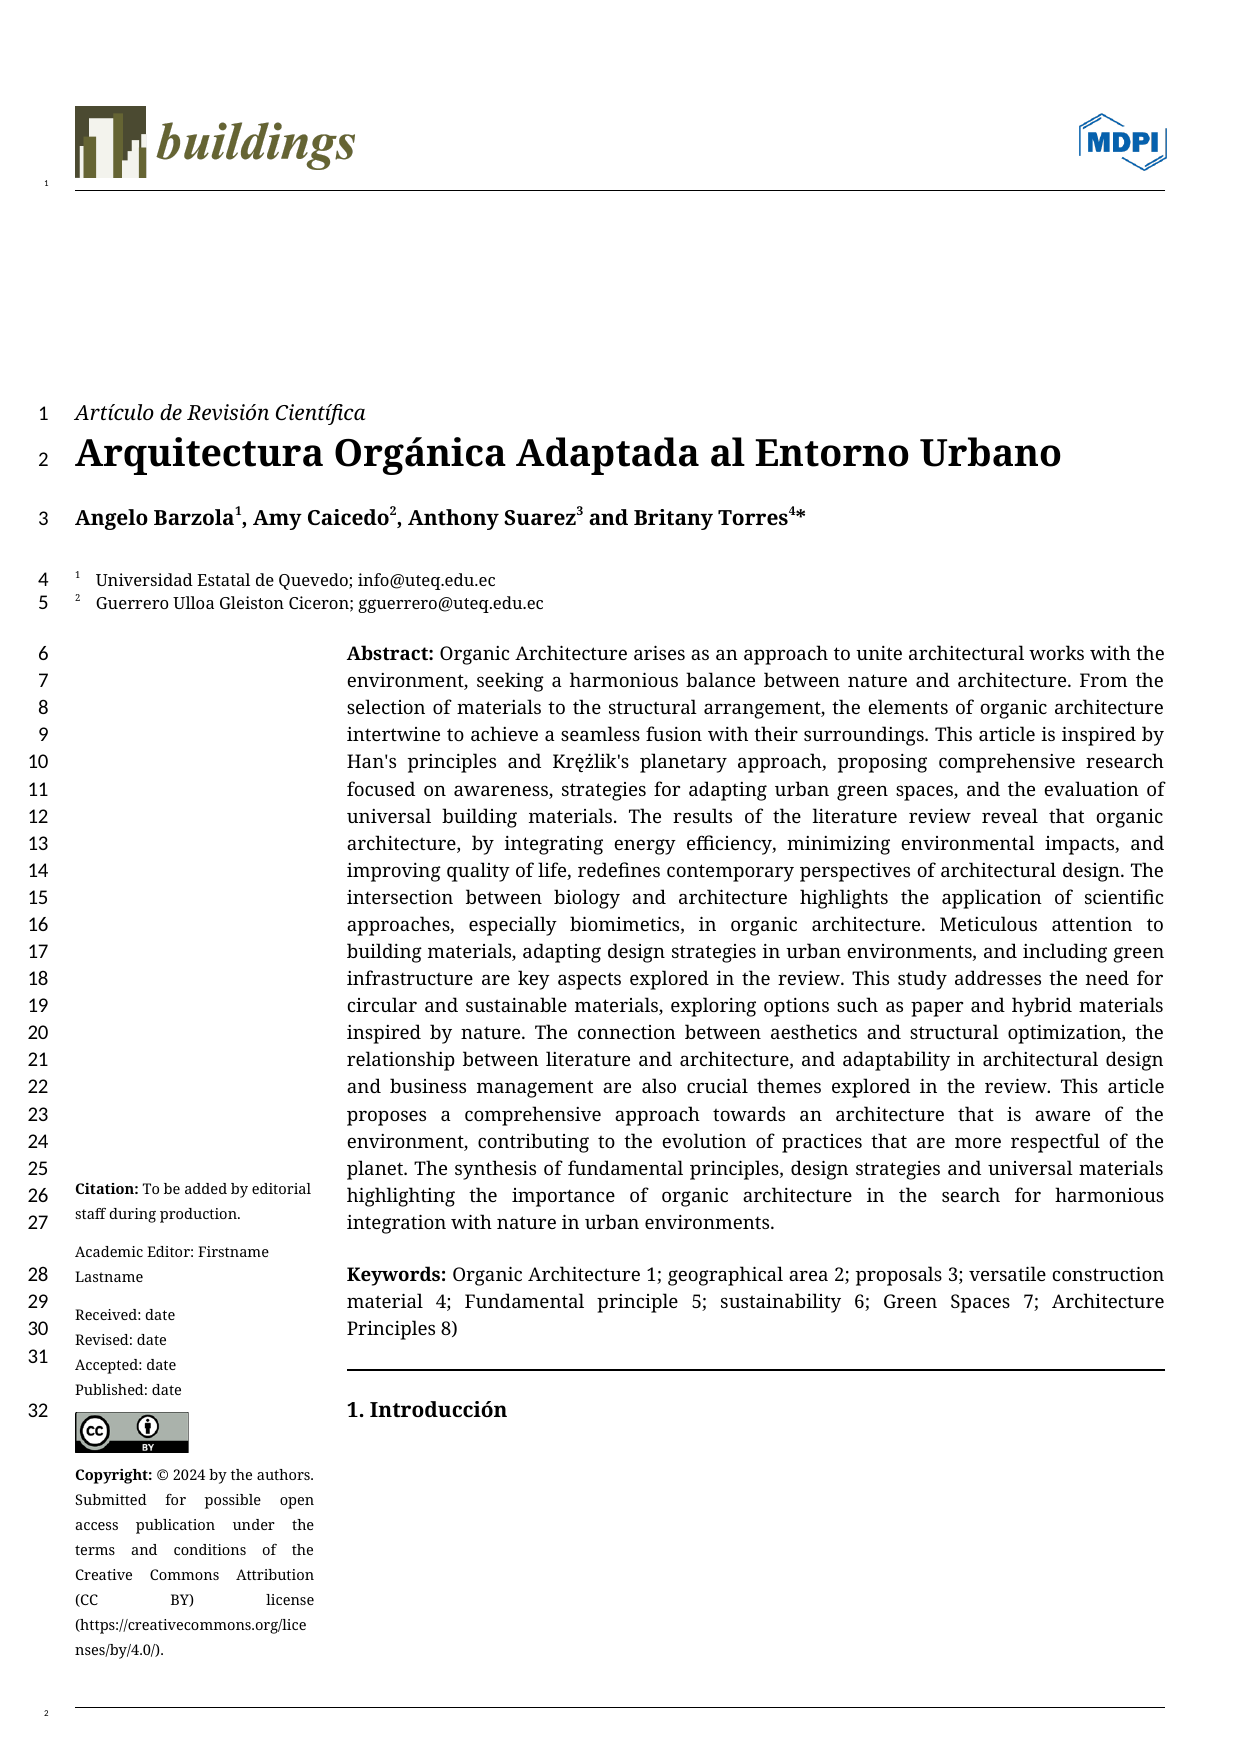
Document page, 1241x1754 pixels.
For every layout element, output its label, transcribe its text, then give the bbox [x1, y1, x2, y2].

table_header Citation: To be added by editorial staff during production. Academic Editor: Firstname Lastname Received: date Revised: date Accepted: date Published: date Copyright: © 2024 by the authors. Submitted for possible open access publication under the terms and conditions of the Creative Commons Attribution (CC BY) license (https://creativecommons.org/licenses/by/4.0/). [75, 1175, 326, 1659]
text Artículo de Revisión Científica [75, 398, 1165, 427]
text 2 Guerrero Ulloa Gleiston Ciceron; gguerrero@uteq.edu.ec [75, 591, 1165, 614]
picture [75, 106, 356, 178]
text 1 Universidad Estatal de Quevedo; info@uteq.edu.ec [75, 568, 1165, 591]
text Angelo Barzola1, Amy Caicedo2, Anthony Suarez3 and Britany Torres4* [75, 503, 1165, 531]
picture [1078, 112, 1168, 172]
text Keywords: Organic Architecture 1; geographical area 2; proposals 3; versatile construction material 4; Fundamental principle 5; sustainability 6; Green Spaces 7; Architecture Principles 8) [347, 1260, 1165, 1341]
subtitle 1. Introducción [347, 1396, 1165, 1423]
picture [75, 1412, 189, 1453]
title Arquitectura Orgánica Adaptada al Entorno Urbano [75, 427, 1165, 478]
text Abstract: Organic Architecture arises as an approach to unite architectural works with the environment, seeking a harmonious balance between nature and architecture. From the selection of materials to the structural arrangement, the elements of organic architecture intertwine to achieve a seamless fusion with their surroundings. This article is inspired by Han's principles and Krężlik's planetary approach, proposing comprehensive research focused on awareness, strategies for adapting urban green spaces, and the evaluation of universal building materials. The results of the literature review reveal that organic architecture, by integrating energy efficiency, minimizing environmental impacts, and improving quality of life, redefines contemporary perspectives of architectural design. The intersection between biology and architecture highlights the application of scientific approaches, especially biomimetics, in organic architecture. Meticulous attention to building materials, adapting design strategies in urban environments, and including green infrastructure are key aspects explored in the review. This study addresses the need for circular and sustainable materials, exploring options such as paper and hybrid materials inspired by nature. The connection between aesthetics and structural optimization, the relationship between literature and architecture, and adaptability in architectural design and business management are also crucial themes explored in the review. This article proposes a comprehensive approach towards an architecture that is aware of the environment, contributing to the evolution of practices that are more respectful of the planet. The synthesis of fundamental principles, design strategies and universal materials highlighting the importance of organic architecture in the search for harmonious integration with nature in urban environments. [347, 639, 1165, 1235]
